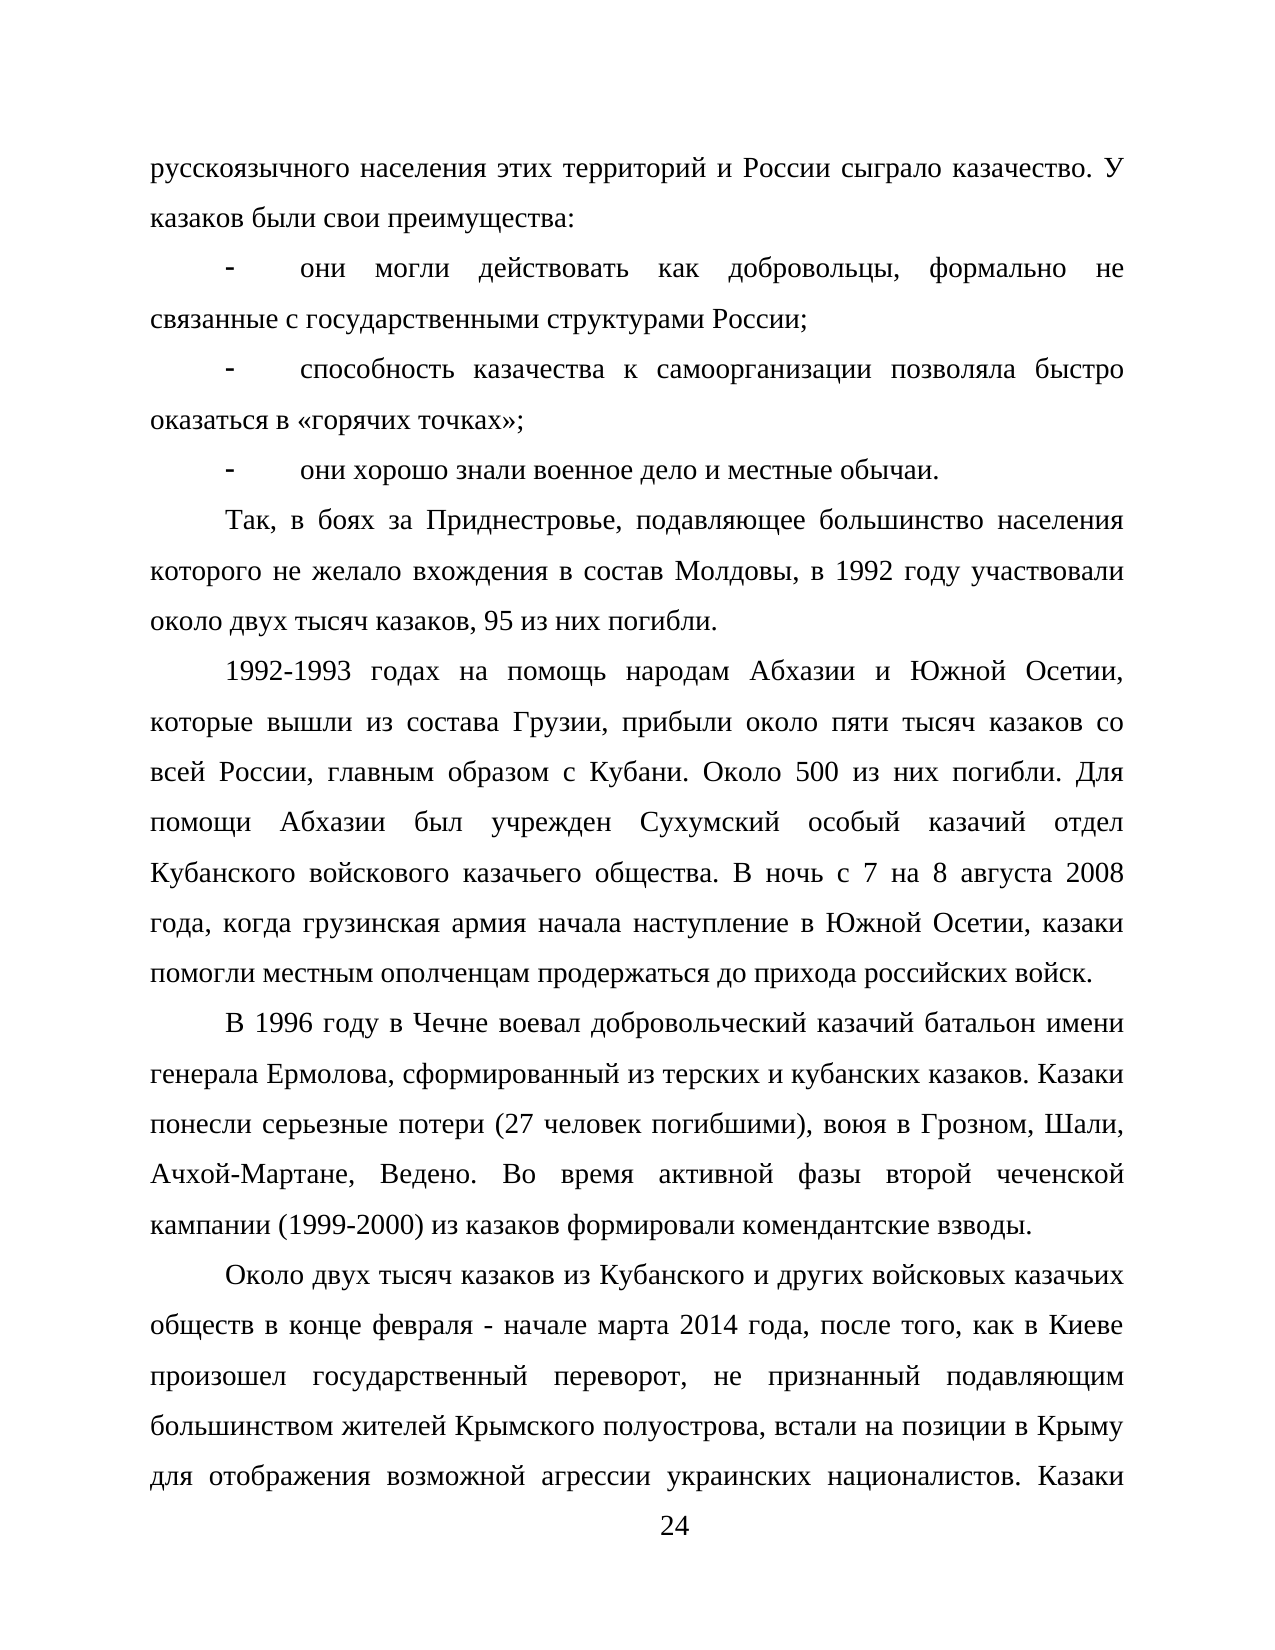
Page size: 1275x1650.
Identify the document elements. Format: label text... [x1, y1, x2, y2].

list они могли действовать как добровольцы, формально не связанные с государственными структурами России; [150, 251, 1125, 334]
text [150, 1257, 1125, 1492]
list способность казачества к самоорганизации позволяла быстро оказаться в «горячих точках»; [150, 351, 1125, 435]
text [150, 150, 1125, 234]
list они хорошо знали военное дело и местные обычаи. [150, 452, 1125, 486]
text Так, в боях за Приднестровье, подавляющее большинство населения которого не желало вхождения в состав Молдовы, в 1992 году участвовали около двух тысяч казаков, 95 из них погибли. [150, 502, 1125, 637]
text В 1996 году в Чечне воевал добровольческий казачий батальон имени генерала Ермолова, сформированный из терских и кубанских казаков. Казаки понесли серьезные потери (27 человек погибшими), воюя в Грозном, Шали, Ачхой-Мартане, Ведено. Во время активной фазы второй чеченской кампании (1999-2000) из казаков формировали комендантские взводы. [150, 1006, 1125, 1240]
text 1992-1993 годах на помощь народам Абхазии и Южной Осетии, которые вышли из состава Грузии, прибыли около пяти тысяч казаков со всей России, главным образом с Кубани. Около 500 из них погибли. Для помощи Абхазии был учрежден Сухумский особый казачий отдел Кубанского войскового казачьего общества. В ночь с 7 на 8 августа 2008 года, когда грузинская армия начала наступление в Южной Осетии, казаки помогли местным ополченцам продержаться до прихода российских войск. [150, 653, 1125, 989]
